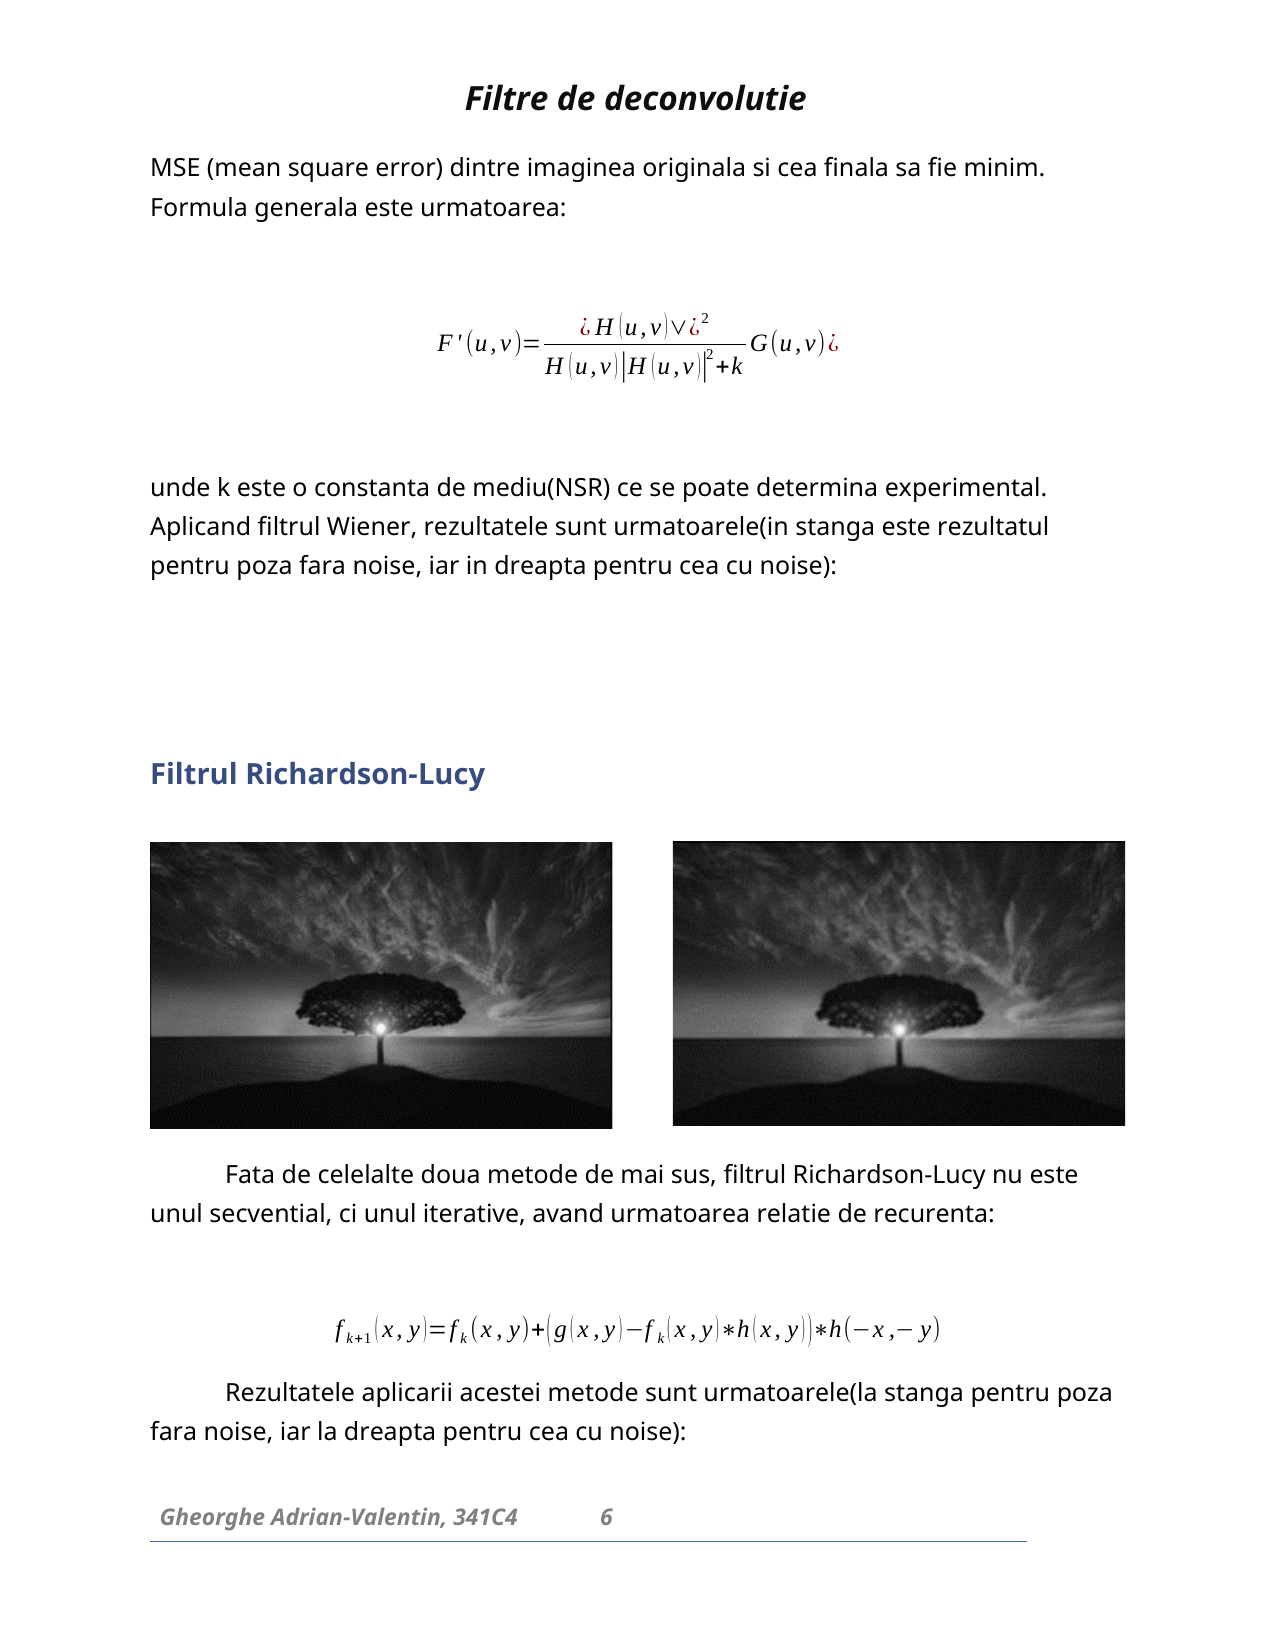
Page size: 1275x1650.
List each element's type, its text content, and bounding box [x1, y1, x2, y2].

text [150, 150, 1125, 223]
picture [672, 841, 1125, 1126]
text unde k este o constanta de mediu(NSR) ce se poate determina experimental. Aplicand filtrul Wiener, rezultatele sunt urmatoarele(in stanga este rezultatul pentru poza fara noise, iar in dreapta pentru cea cu noise): [150, 469, 1125, 582]
subtitle Filtrul Richardson-Lucy [150, 754, 1125, 793]
picture [150, 842, 613, 1129]
text Rezultatele aplicarii acestei metode sunt urmatoarele(la stanga pentru poza fara noise, iar la dreapta pentru cea cu noise): [150, 1374, 1125, 1448]
